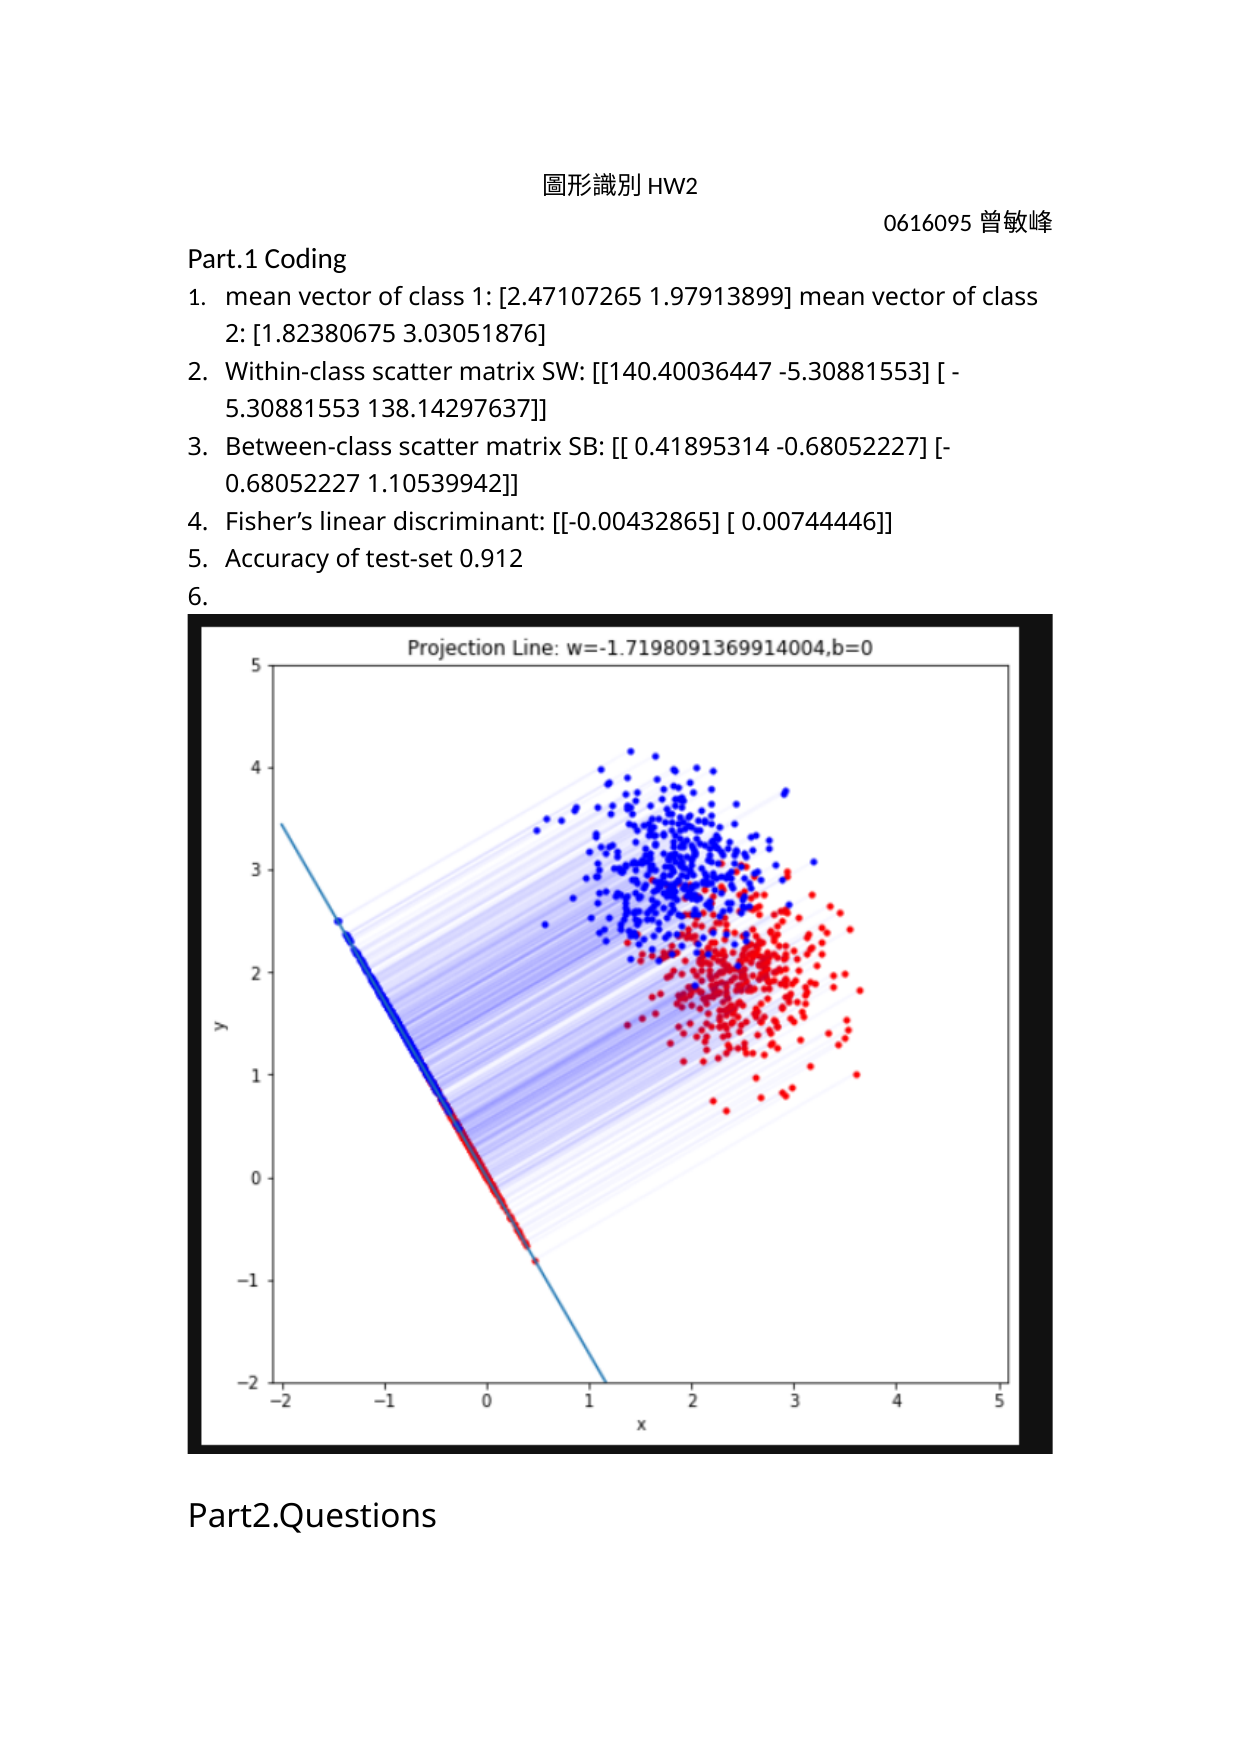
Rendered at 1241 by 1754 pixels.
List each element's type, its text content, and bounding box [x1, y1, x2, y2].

list Accuracy of test-set 0.912 [187, 539, 1053, 577]
text 圖形識別HW2 [187, 164, 1053, 202]
text Part.1 Coding [187, 239, 1028, 277]
list Within-class scatter matrix SW: [[140.40036447 -5.30881553] [ -5.30881553 138.14297637]] [187, 352, 1053, 427]
list Fisher’s linear discriminant: [[-0.00432865] [ 0.00744446]] [187, 502, 1053, 539]
list Between-class scatter matrix SB: [[ 0.41895314 -0.68052227] [-0.68052227 1.10539942]] [187, 427, 1053, 502]
text Part2.Questions [187, 1477, 1053, 1552]
picture [187, 614, 1053, 1454]
text 0616095 曾敏峰 [187, 202, 1053, 239]
list mean vector of class 1: [2.47107265 1.97913899] mean vector of class 2: [1.82380675 3.03051876] [187, 277, 1053, 352]
